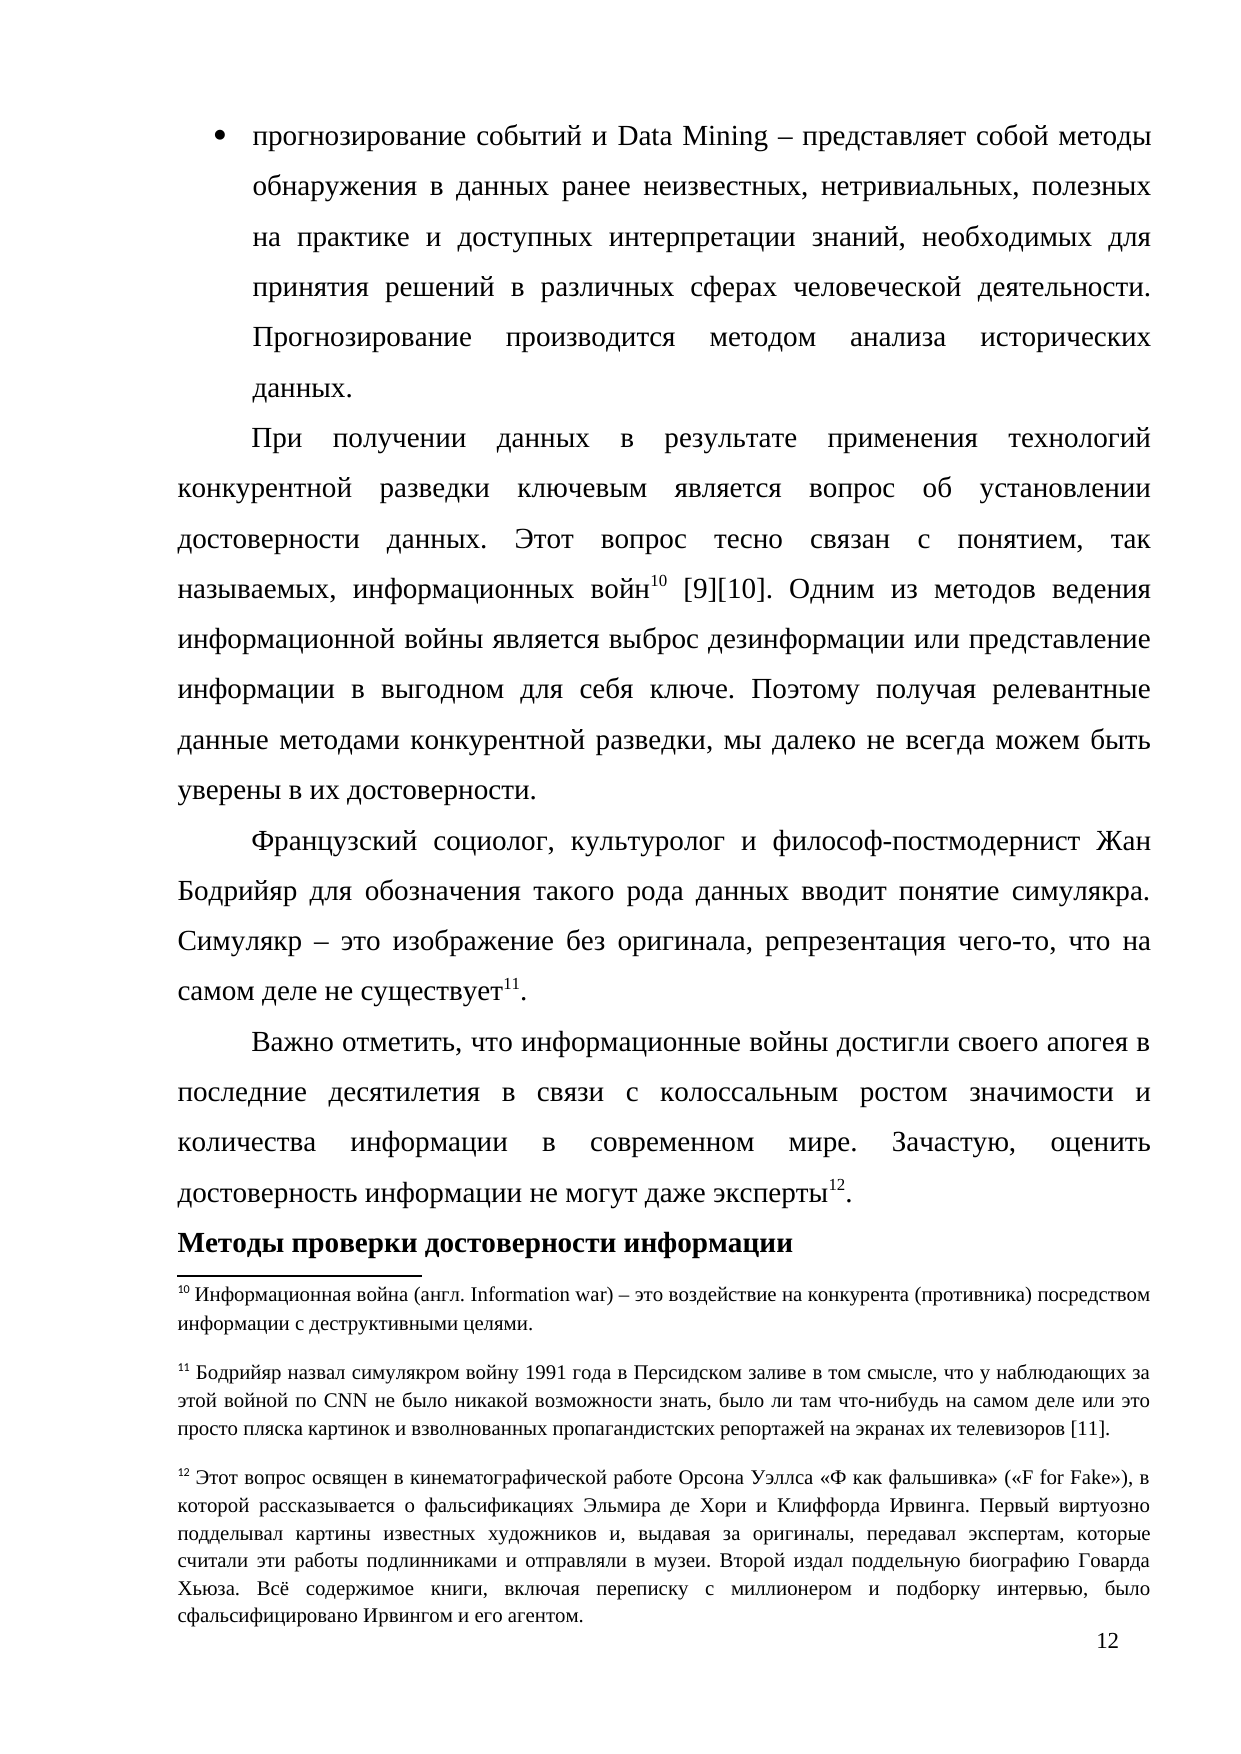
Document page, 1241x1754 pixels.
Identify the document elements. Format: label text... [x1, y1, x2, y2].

text Французский социолог, культуролог и философ-постмодернист Жан Бодрийяр для обозначения такого рода данных вводит понятие симулякра. Симулякр – это изображение без оригинала, репрезентация чего-то, что на самом деле не существует. [177, 823, 1152, 1007]
text При получении данных в результате применения технологий конкурентной разведки ключевым является вопрос об установлении достоверности данных. Этот вопрос тесно связан с понятием, так называемых, информационных войн [9][10]. Одним из методов ведения информационной войны является выброс дезинформации или представление информации в выгодном для себя ключе. Поэтому получая релевантные данные методами конкурентной разведки, мы далеко не всегда можем быть уверены в их достоверности. [177, 420, 1152, 806]
text Методы проверки достоверности информации [177, 1225, 1152, 1259]
list прогнозирование событий и Data Mining – представляет собой методы обнаружения в данных ранее неизвестных, нетривиальных, полезных на практике и доступных интерпретации знаний, необходимых для принятия решений в различных сферах человеческой деятельности. Прогнозирование производится методом анализа исторических данных. [215, 118, 1152, 403]
text Важно отметить, что информационные войны достигли своего апогея в последние десятилетия в связи с колоссальным ростом значимости и количества информации в современном мире. Зачастую, оценить достоверность информации не могут даже эксперты. [177, 1024, 1152, 1208]
